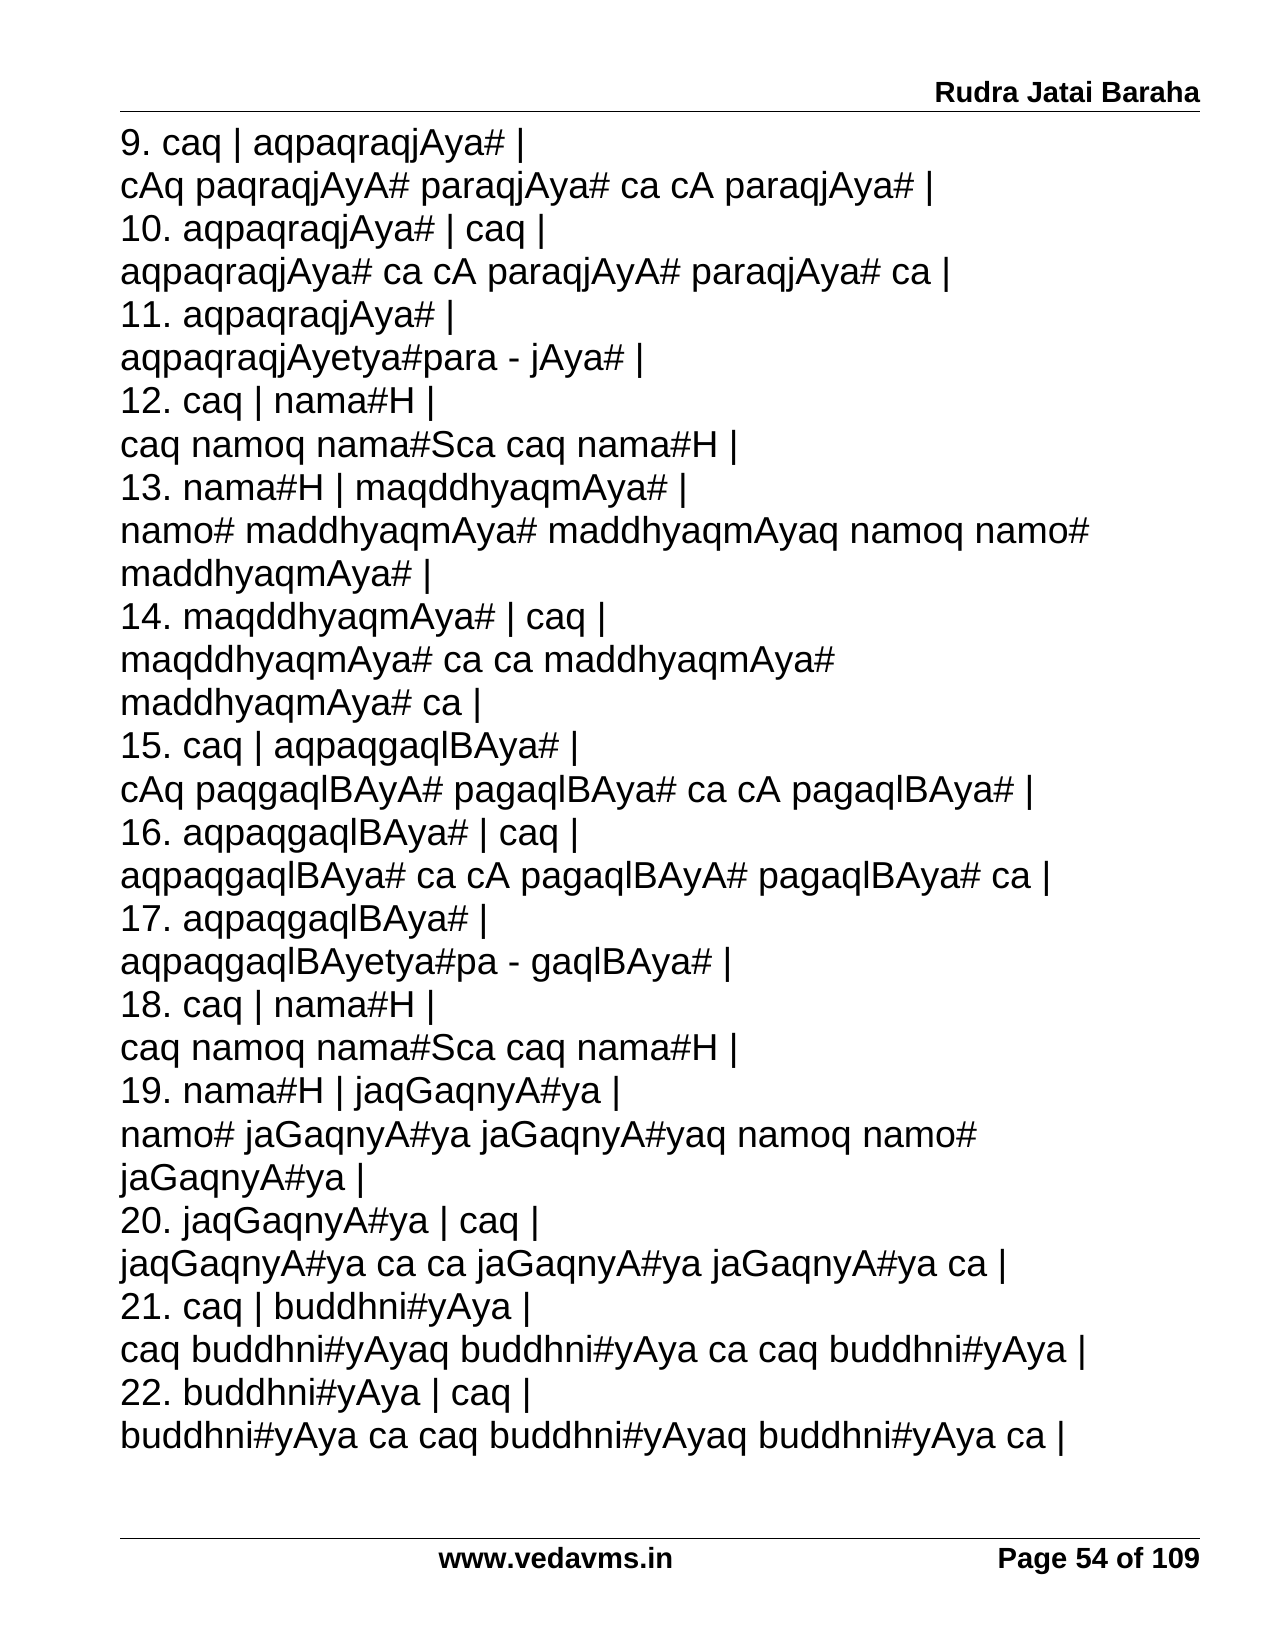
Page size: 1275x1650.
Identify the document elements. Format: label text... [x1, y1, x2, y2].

text aqpaqgaqlBAya# ca cA pagaqlBAyA# pagaqlBAya# ca | [120, 853, 1200, 896]
text aqpaqgaqlBAyetya#pa - gaqlBAya# | [120, 939, 1200, 982]
text cAq paqraqjAyA# paraqjAya# ca cA paraqjAya# | [120, 163, 1200, 206]
text aqpaqraqjAyetya#para - jAya# | [120, 336, 1200, 379]
text cAq paqgaqlBAyA# pagaqlBAya# ca cA pagaqlBAya# | [120, 767, 1200, 810]
text 12. caq | nama#H | [120, 379, 1200, 422]
text aqpaqraqjAya# ca cA paraqjAyA# paraqjAya# ca | [120, 249, 1200, 292]
text caq namoq nama#Sca caq nama#H | [120, 422, 1200, 465]
text 13. nama#H | maqddhyaqmAya# | [120, 465, 1200, 508]
text 18. caq | nama#H | [120, 982, 1200, 1026]
text buddhni#yAya ca caq buddhni#yAyaq buddhni#yAya ca | [120, 1414, 1200, 1457]
text caq namoq nama#Sca caq nama#H | [120, 1026, 1200, 1069]
text 10. aqpaqraqjAya# | caq | [120, 206, 1200, 249]
text caq buddhni#yAyaq buddhni#yAya ca caq buddhni#yAya | [120, 1327, 1200, 1371]
text 17. aqpaqgaqlBAya# | [120, 896, 1200, 939]
text 14. maqddhyaqmAya# | caq | [120, 594, 1200, 637]
text 9. caq | aqpaqraqjAya# | [120, 120, 1200, 163]
text 22. buddhni#yAya | caq | [120, 1371, 1200, 1414]
text 19. nama#H | jaqGaqnyA#ya | [120, 1069, 1200, 1112]
text 20. jaqGaqnyA#ya | caq | [120, 1198, 1200, 1241]
text 21. caq | buddhni#yAya | [120, 1284, 1200, 1327]
text namo# jaGaqnyA#ya jaGaqnyA#yaq namoq namo# jaGaqnyA#ya | [120, 1112, 1200, 1198]
text maqddhyaqmAya# ca ca maddhyaqmAya# maddhyaqmAya# ca | [120, 637, 1200, 724]
text 16. aqpaqgaqlBAya# | caq | [120, 810, 1200, 853]
text jaqGaqnyA#ya ca ca jaGaqnyA#ya jaGaqnyA#ya ca | [120, 1241, 1200, 1284]
text namo# maddhyaqmAya# maddhyaqmAyaq namoq namo# maddhyaqmAya# | [120, 508, 1200, 594]
text 11. aqpaqraqjAya# | [120, 292, 1200, 336]
text 15. caq | aqpaqgaqlBAya# | [120, 724, 1200, 767]
